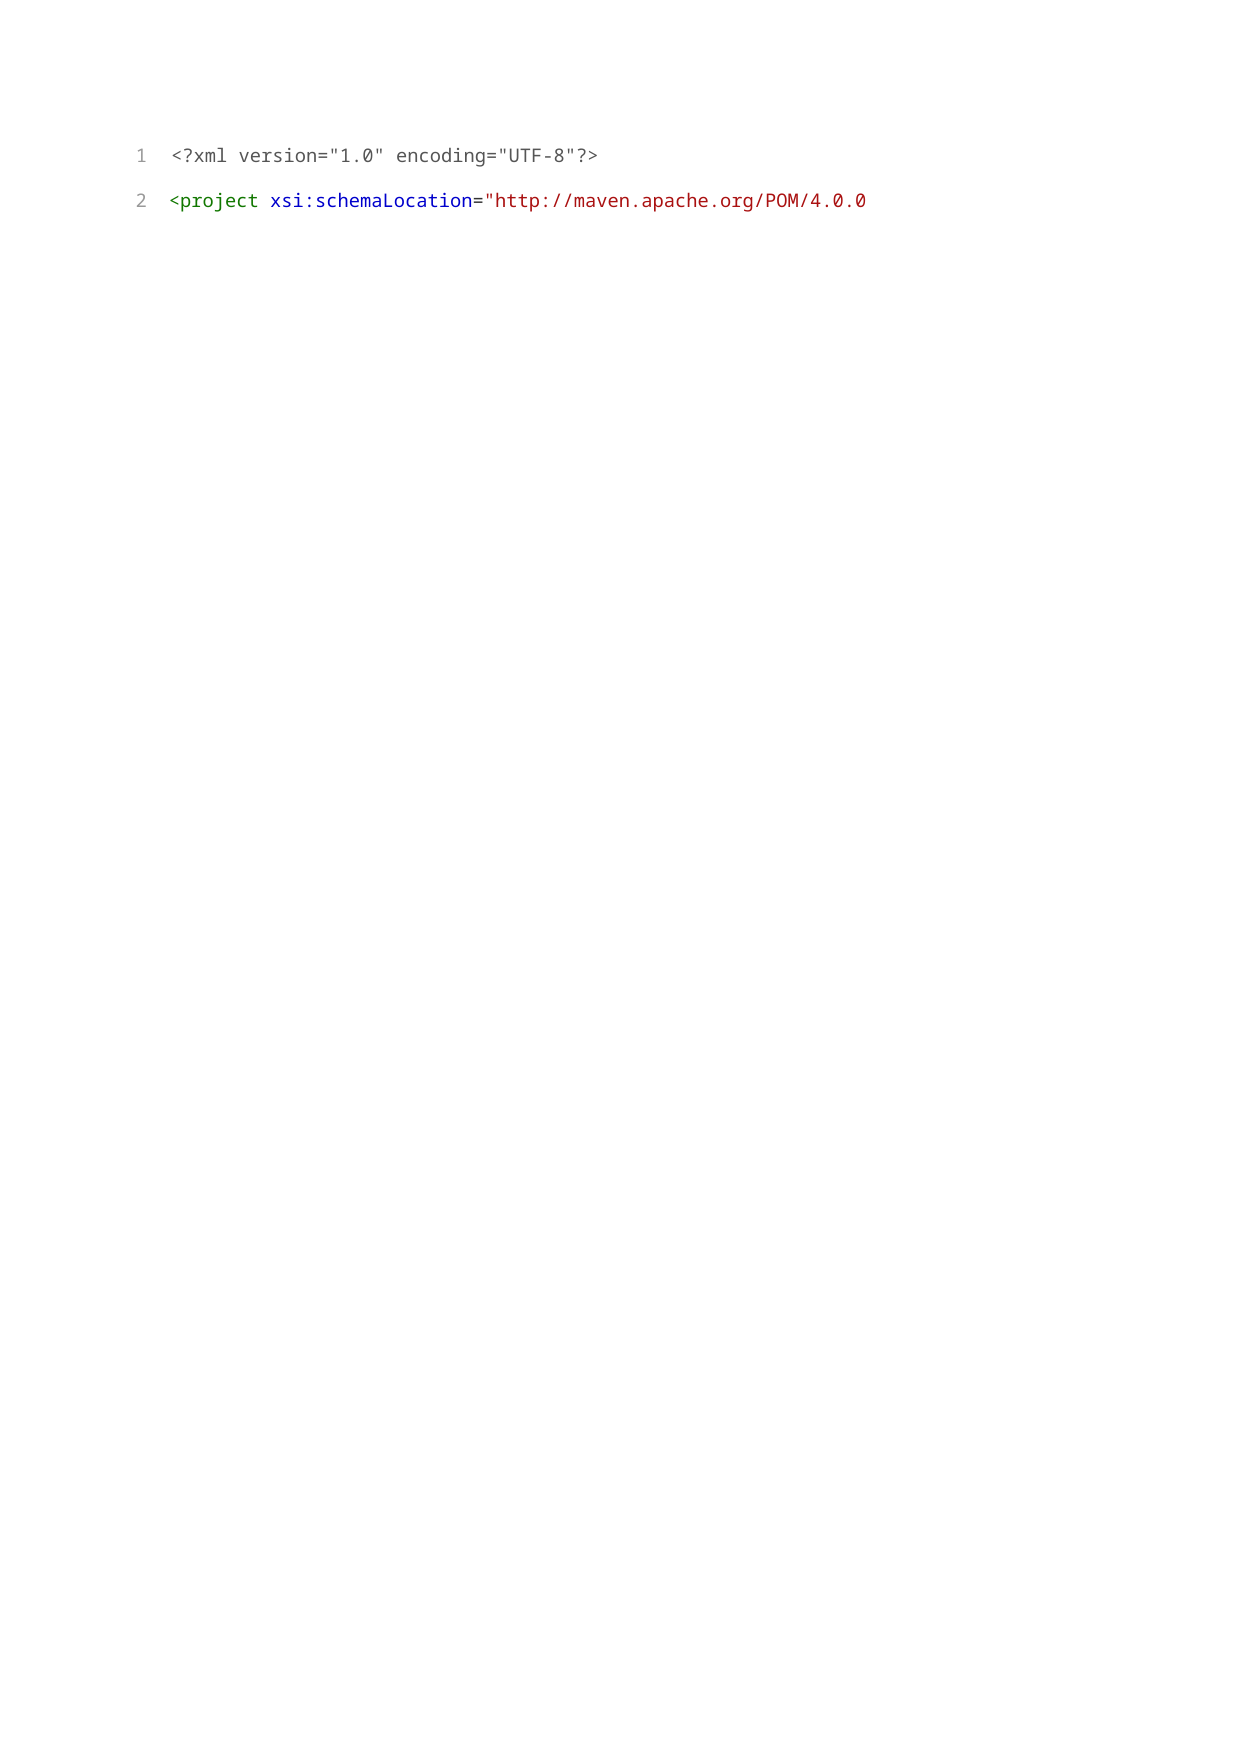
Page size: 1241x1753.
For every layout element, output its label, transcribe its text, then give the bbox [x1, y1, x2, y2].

text 2 <project xsi:schemaLocation="http://maven.apache.org/POM/4.0.0 [135, 187, 1117, 212]
list <?xml version="1.0" encoding="UTF-8"?> [136, 143, 1117, 168]
